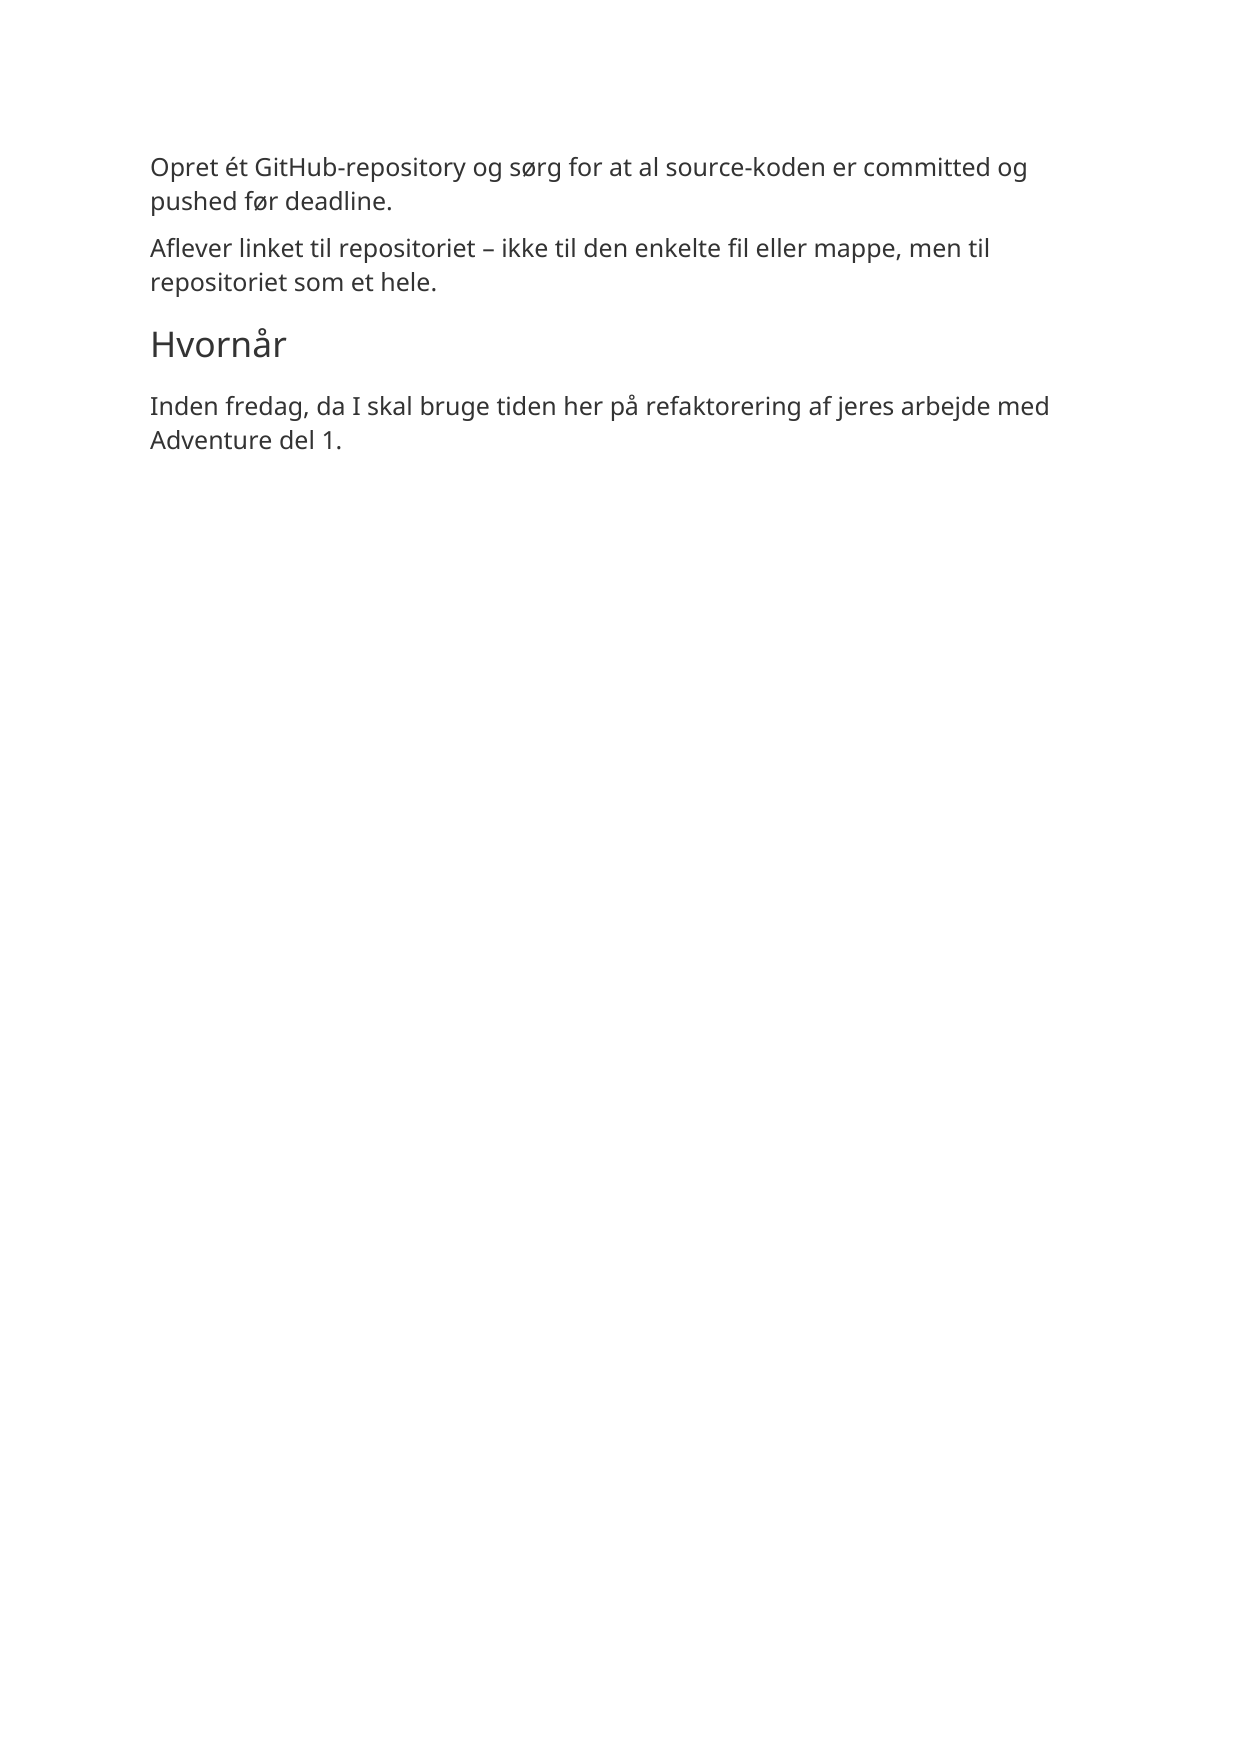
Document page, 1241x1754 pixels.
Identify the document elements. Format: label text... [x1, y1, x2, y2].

text Inden fredag, da I skal bruge tiden her på refaktorering af jeres arbejde med Adventure del 1. [150, 388, 1090, 457]
text Aflever linket til repositoriet – ikke til den enkelte fil eller mappe, men til repositoriet som et hele. [150, 231, 1090, 299]
text Opret ét GitHub-repository og sørg for at al source-koden er committed og pushed før deadline. [150, 150, 1090, 218]
text Hvornår [150, 319, 1090, 368]
